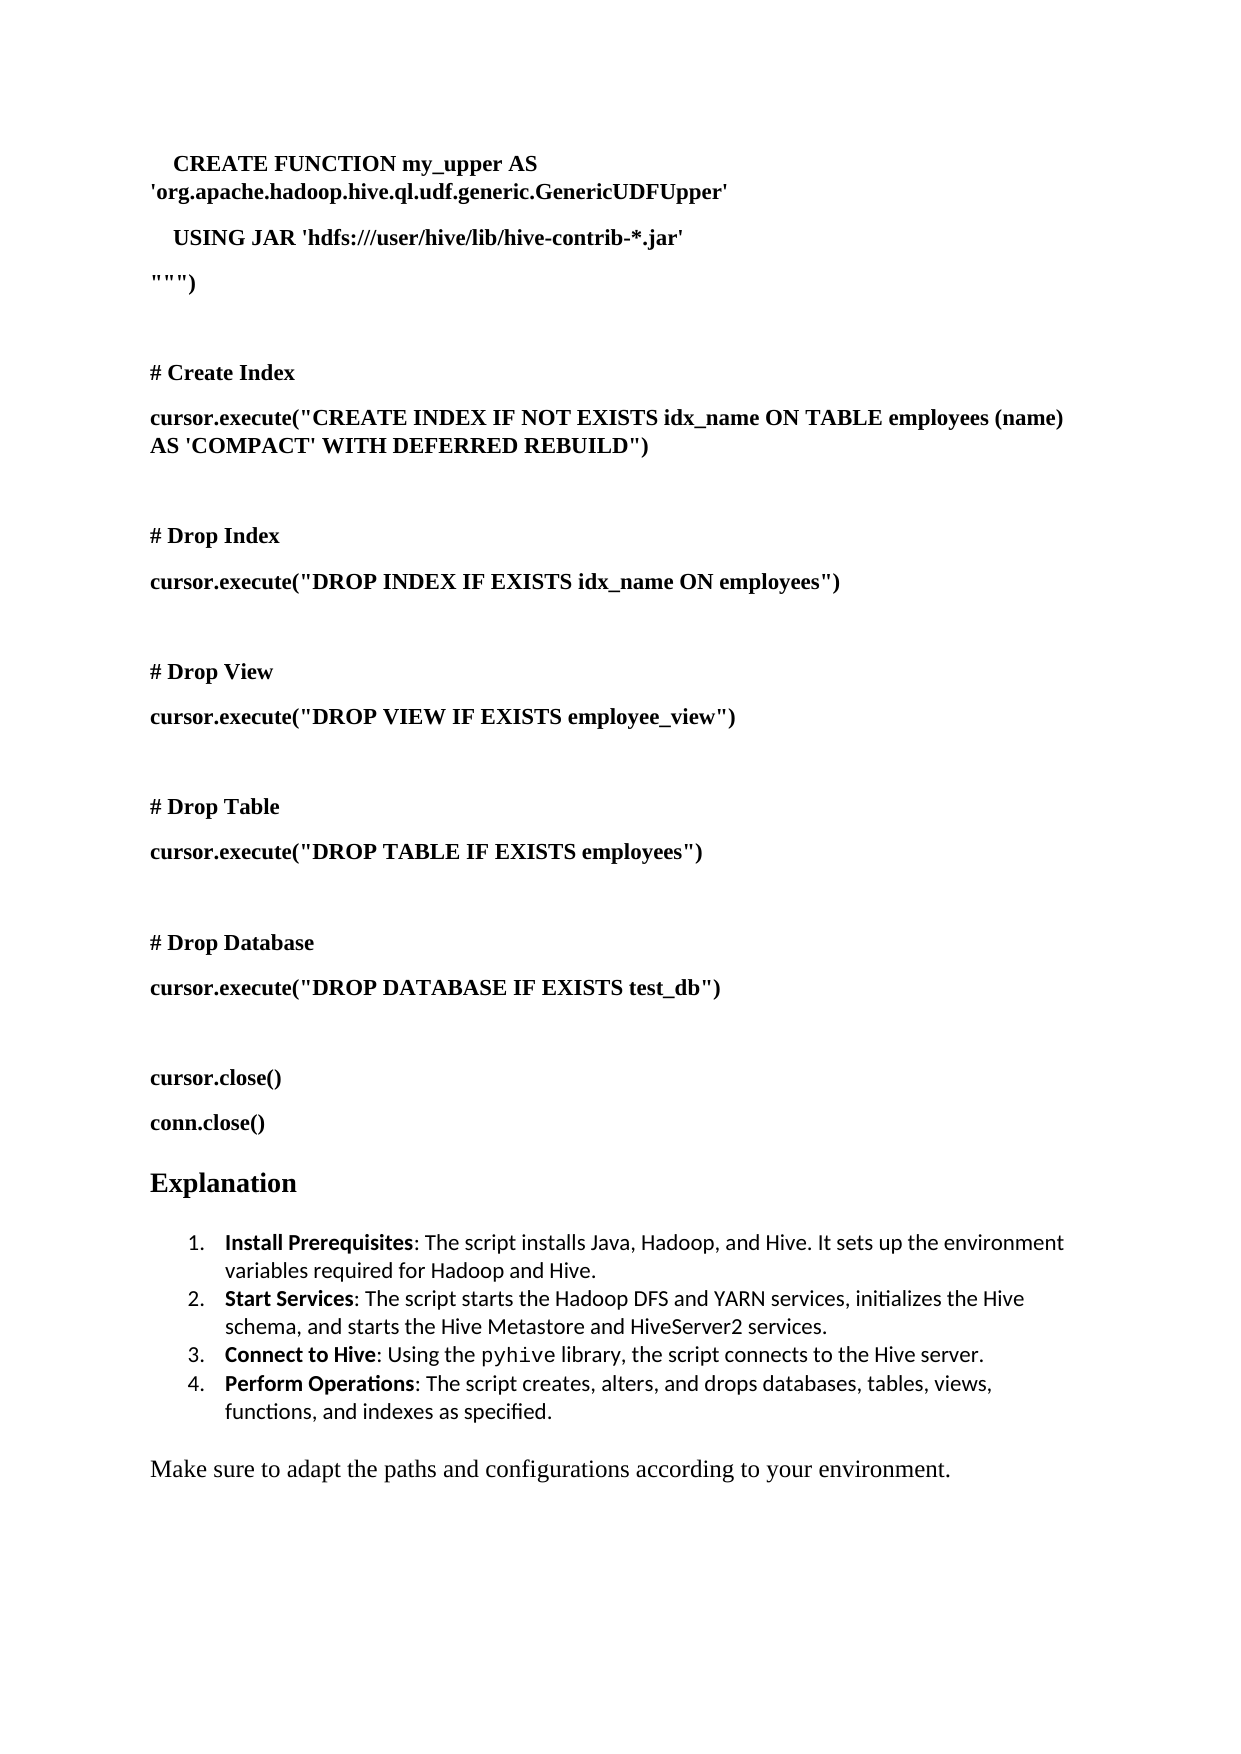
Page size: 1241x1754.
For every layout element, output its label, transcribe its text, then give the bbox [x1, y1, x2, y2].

subtitle Explanation [150, 1167, 1090, 1199]
text conn.close() [150, 1109, 1090, 1135]
text Make sure to adapt the paths and configurations according to your environment. [150, 1454, 1090, 1483]
text cursor.execute("DROP DATABASE IF EXISTS test_db") [150, 974, 1090, 1000]
text cursor.execute("DROP INDEX IF EXISTS idx_name ON employees") [150, 568, 1090, 594]
text """) [150, 269, 1090, 295]
text CREATE FUNCTION my_upper AS 'org.apache.hadoop.hive.ql.udf.generic.GenericUDFUpper' [150, 150, 1090, 205]
text cursor.close() [150, 1064, 1090, 1090]
text cursor.execute("DROP TABLE IF EXISTS employees") [150, 838, 1090, 865]
list Perform Operations: The script creates, alters, and drops databases, tables, views, functions, and indexes as specified. [187, 1369, 1090, 1425]
text USING JAR 'hdfs:///user/hive/lib/hive-contrib-*.jar' [150, 223, 1090, 250]
text cursor.execute("DROP VIEW IF EXISTS employee_view") [150, 703, 1090, 729]
text # Drop Index [150, 523, 1090, 549]
text cursor.execute("CREATE INDEX IF NOT EXISTS idx_name ON TABLE employees (name) AS 'COMPACT' WITH DEFERRED REBUILD") [150, 404, 1090, 459]
list Start Services: The script starts the Hadoop DFS and YARN services, initializes the Hive schema, and starts the Hive Metastore and HiveServer2 services. [187, 1284, 1090, 1340]
list Install Prerequisites: The script installs Java, Hadoop, and Hive. It sets up the environment variables required for Hadoop and Hive. [187, 1228, 1090, 1284]
text # Drop Table [150, 793, 1090, 819]
text # Drop View [150, 658, 1090, 684]
list Connect to Hive: Using the pyhive library, the script connects to the Hive server. [187, 1340, 1090, 1369]
text # Create Index [150, 359, 1090, 385]
text # Drop Database [150, 928, 1090, 955]
